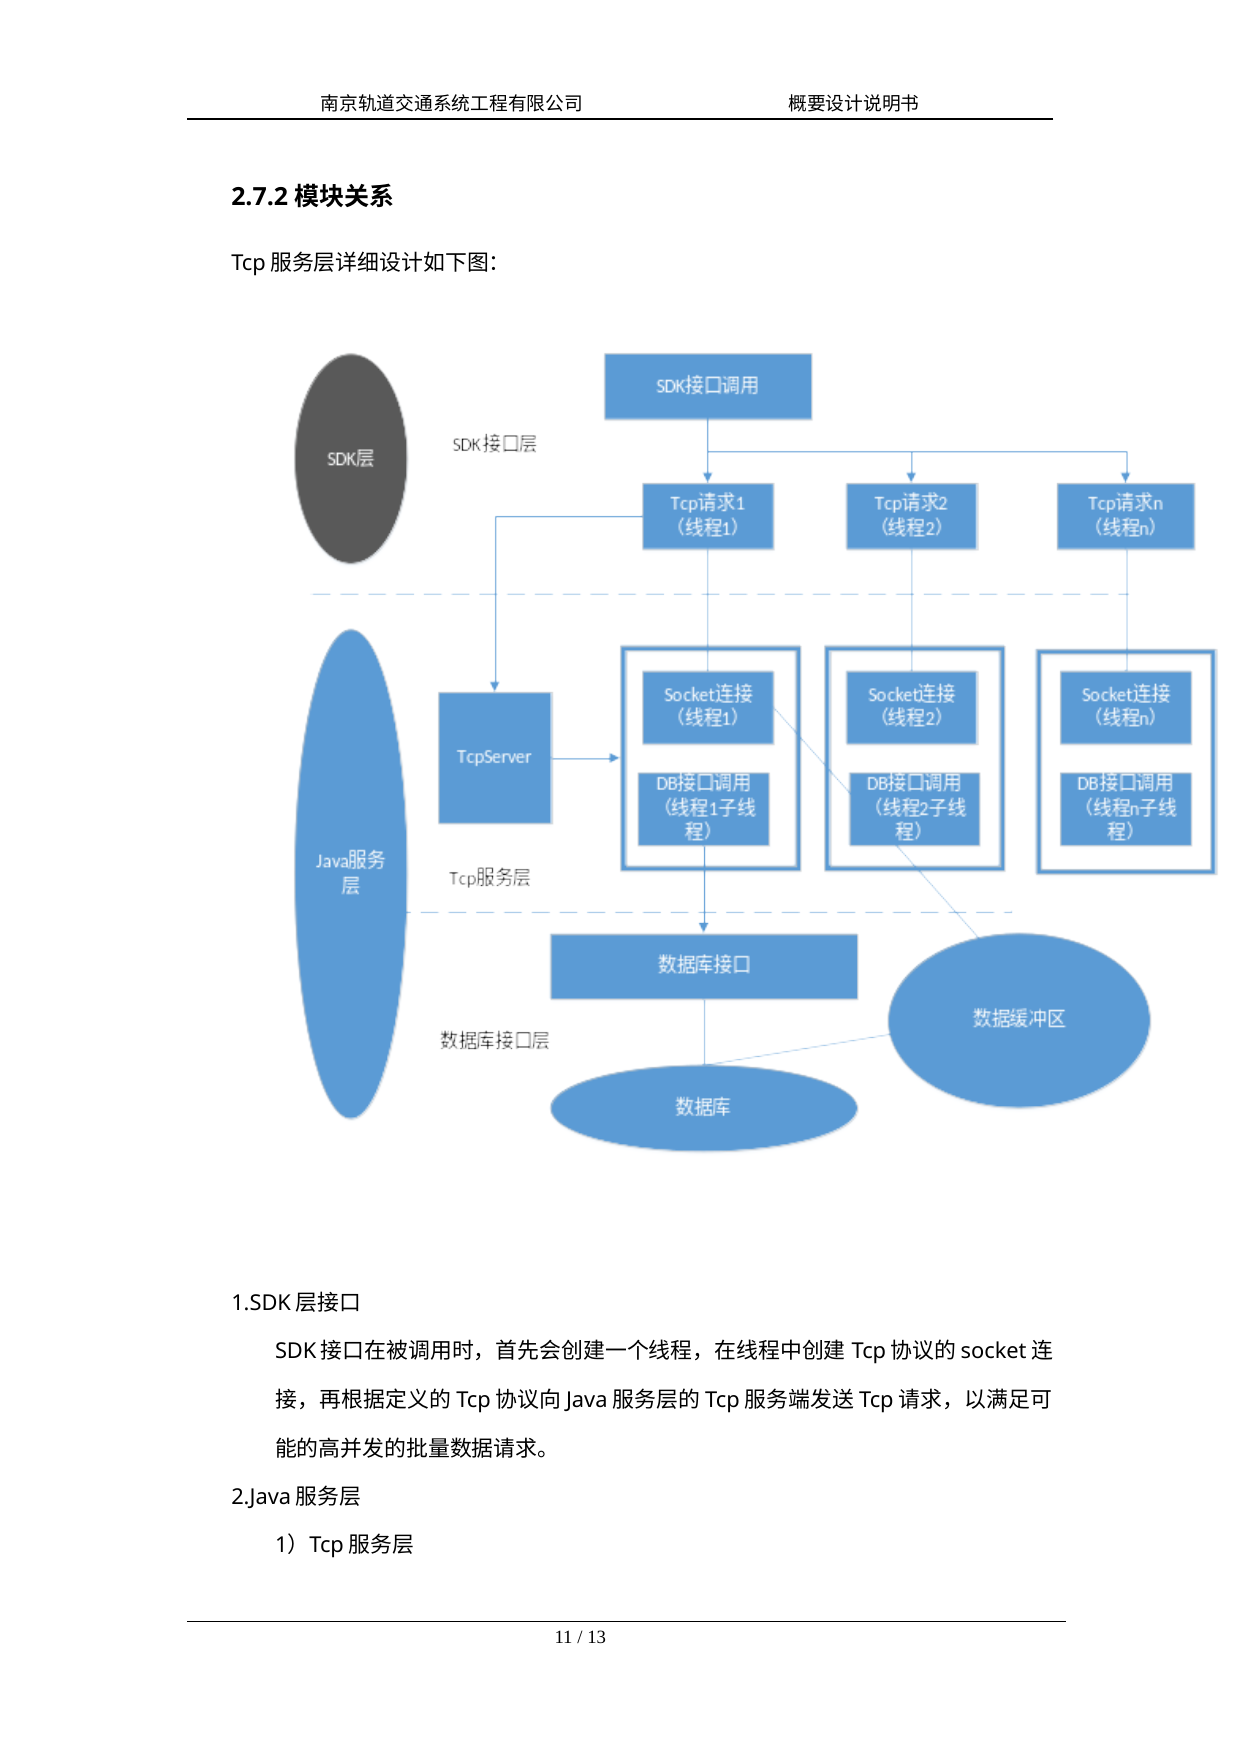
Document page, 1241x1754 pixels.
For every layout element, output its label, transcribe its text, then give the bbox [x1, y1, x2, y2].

text SDK接口在被调用时，首先会创建一个线程，在线程中创建Tcp协议的socket连 接，再根据定义的Tcp协议向Java服务层的Tcp服务端发送Tcp请求，以满足可 能的高并发的批量数据请求。 [231, 1333, 1053, 1463]
text 2.Java服务层 [231, 1479, 1053, 1511]
text 2.7.2 模块关系 [231, 162, 1053, 227]
text Tcp服务层详细设计如下图： [231, 245, 1053, 278]
text 1.SDK层接口 [231, 293, 1053, 1317]
text 1）Tcp服务层 [231, 1527, 1053, 1560]
